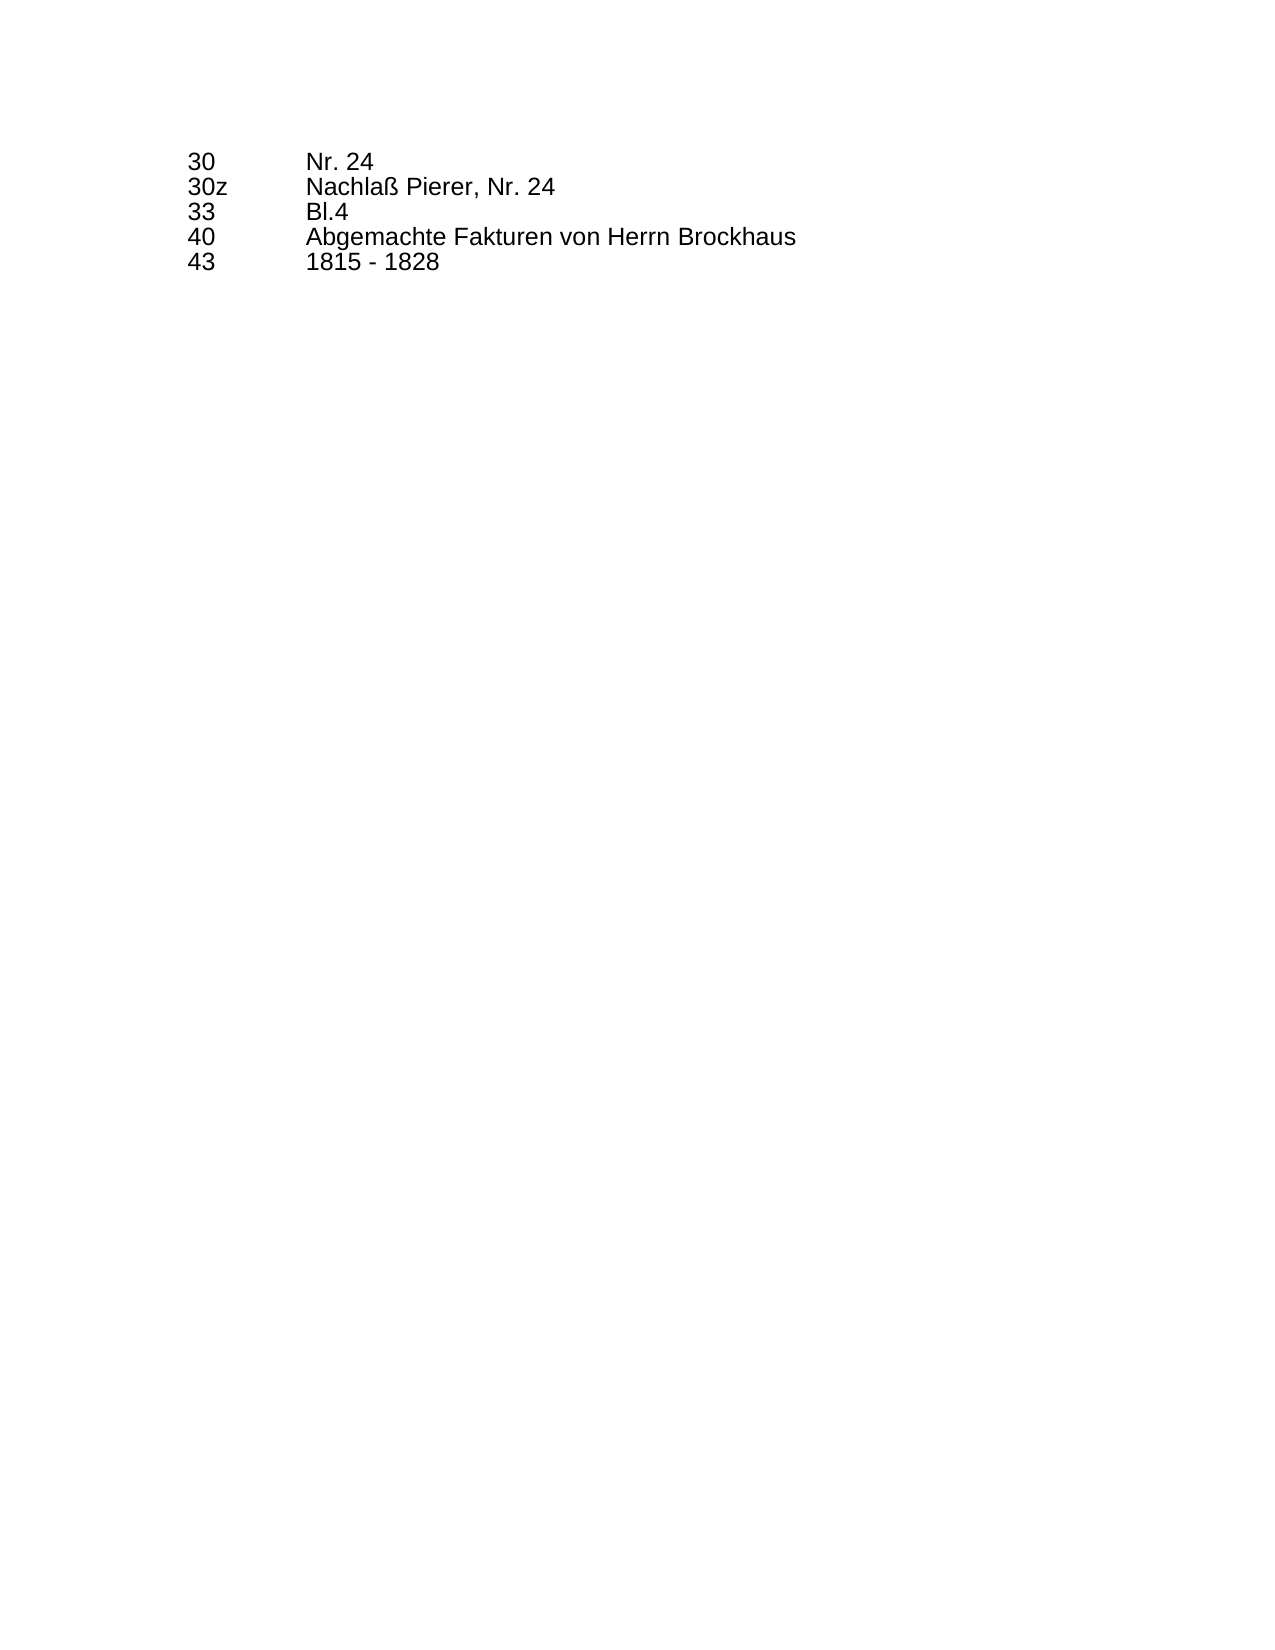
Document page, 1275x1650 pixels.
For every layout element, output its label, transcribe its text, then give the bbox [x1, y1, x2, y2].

text 30 Nr. 24 [187, 150, 1087, 175]
text 40 Abgemachte Fakturen von Herrn p[Brockhaus]p [187, 225, 1087, 250]
text 43 1815 - 1828 [187, 250, 1087, 275]
text 33 Bl.4 [187, 200, 1087, 225]
text 30z Nachlaß Pierer, Nr. 24 [187, 175, 1087, 200]
